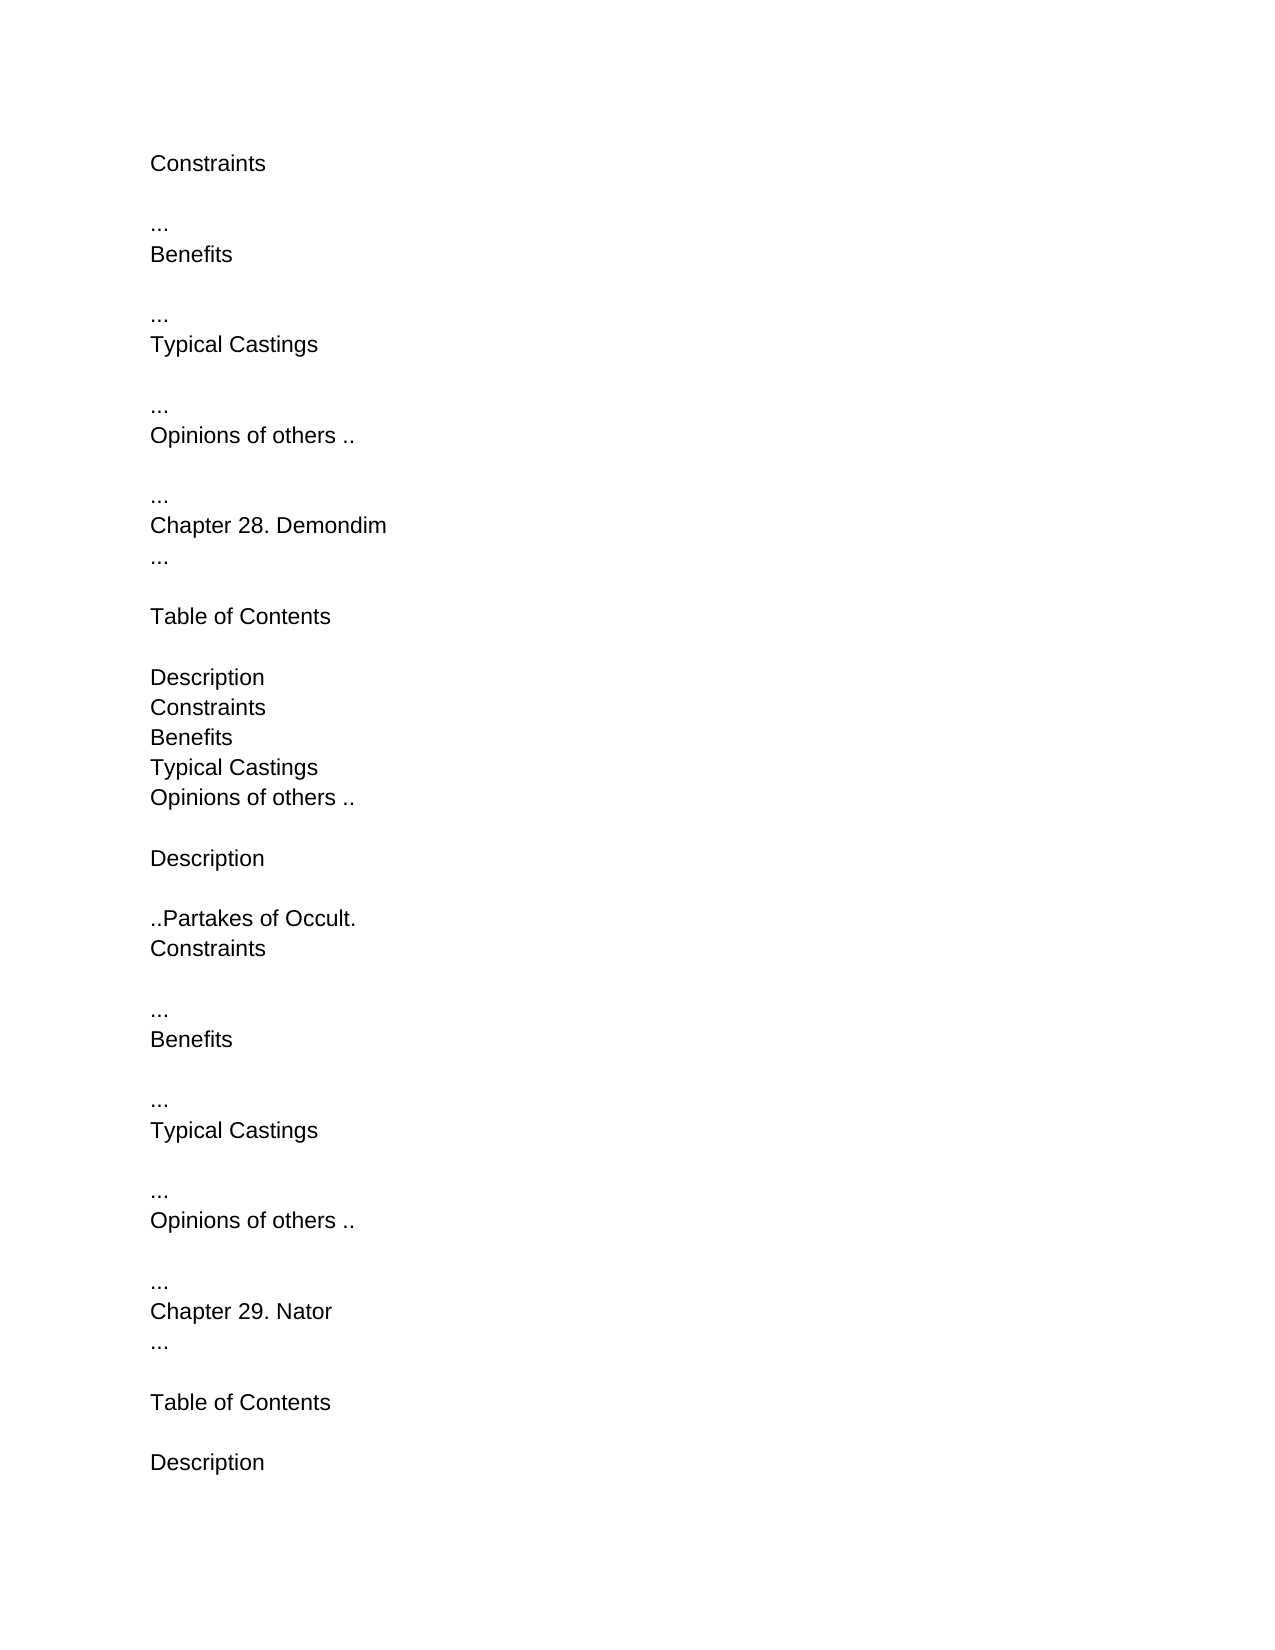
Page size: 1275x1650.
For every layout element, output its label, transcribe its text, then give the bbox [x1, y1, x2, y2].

text ... [150, 1268, 1125, 1294]
text ... [150, 543, 1125, 569]
text Table of Contents [150, 1388, 1125, 1415]
text Description [150, 845, 1125, 871]
text Typical Castings [150, 331, 1125, 358]
text Constraints [150, 150, 1125, 176]
text Typical Castings [150, 1117, 1125, 1143]
text Typical Castings [150, 754, 1125, 781]
text Benefits [150, 241, 1125, 267]
text ..Partakes of Occult. [150, 905, 1125, 932]
text ... [150, 996, 1125, 1022]
text Benefits [150, 1026, 1125, 1052]
text Chapter 28. Demondim [150, 512, 1125, 539]
text Description [150, 1449, 1125, 1475]
text Chapter 29. Nator [150, 1298, 1125, 1324]
text Constraints [150, 694, 1125, 720]
text ... [150, 301, 1125, 327]
text Description [150, 663, 1125, 690]
text ... [150, 482, 1125, 509]
text Constraints [150, 935, 1125, 962]
text ... [150, 1086, 1125, 1113]
text ... [150, 1328, 1125, 1354]
text Table of Contents [150, 603, 1125, 629]
text ... [150, 392, 1125, 418]
text Opinions of others .. [150, 422, 1125, 448]
text Benefits [150, 724, 1125, 750]
text Opinions of others .. [150, 784, 1125, 811]
text ... [150, 210, 1125, 237]
text Opinions of others .. [150, 1207, 1125, 1234]
text ... [150, 1177, 1125, 1203]
